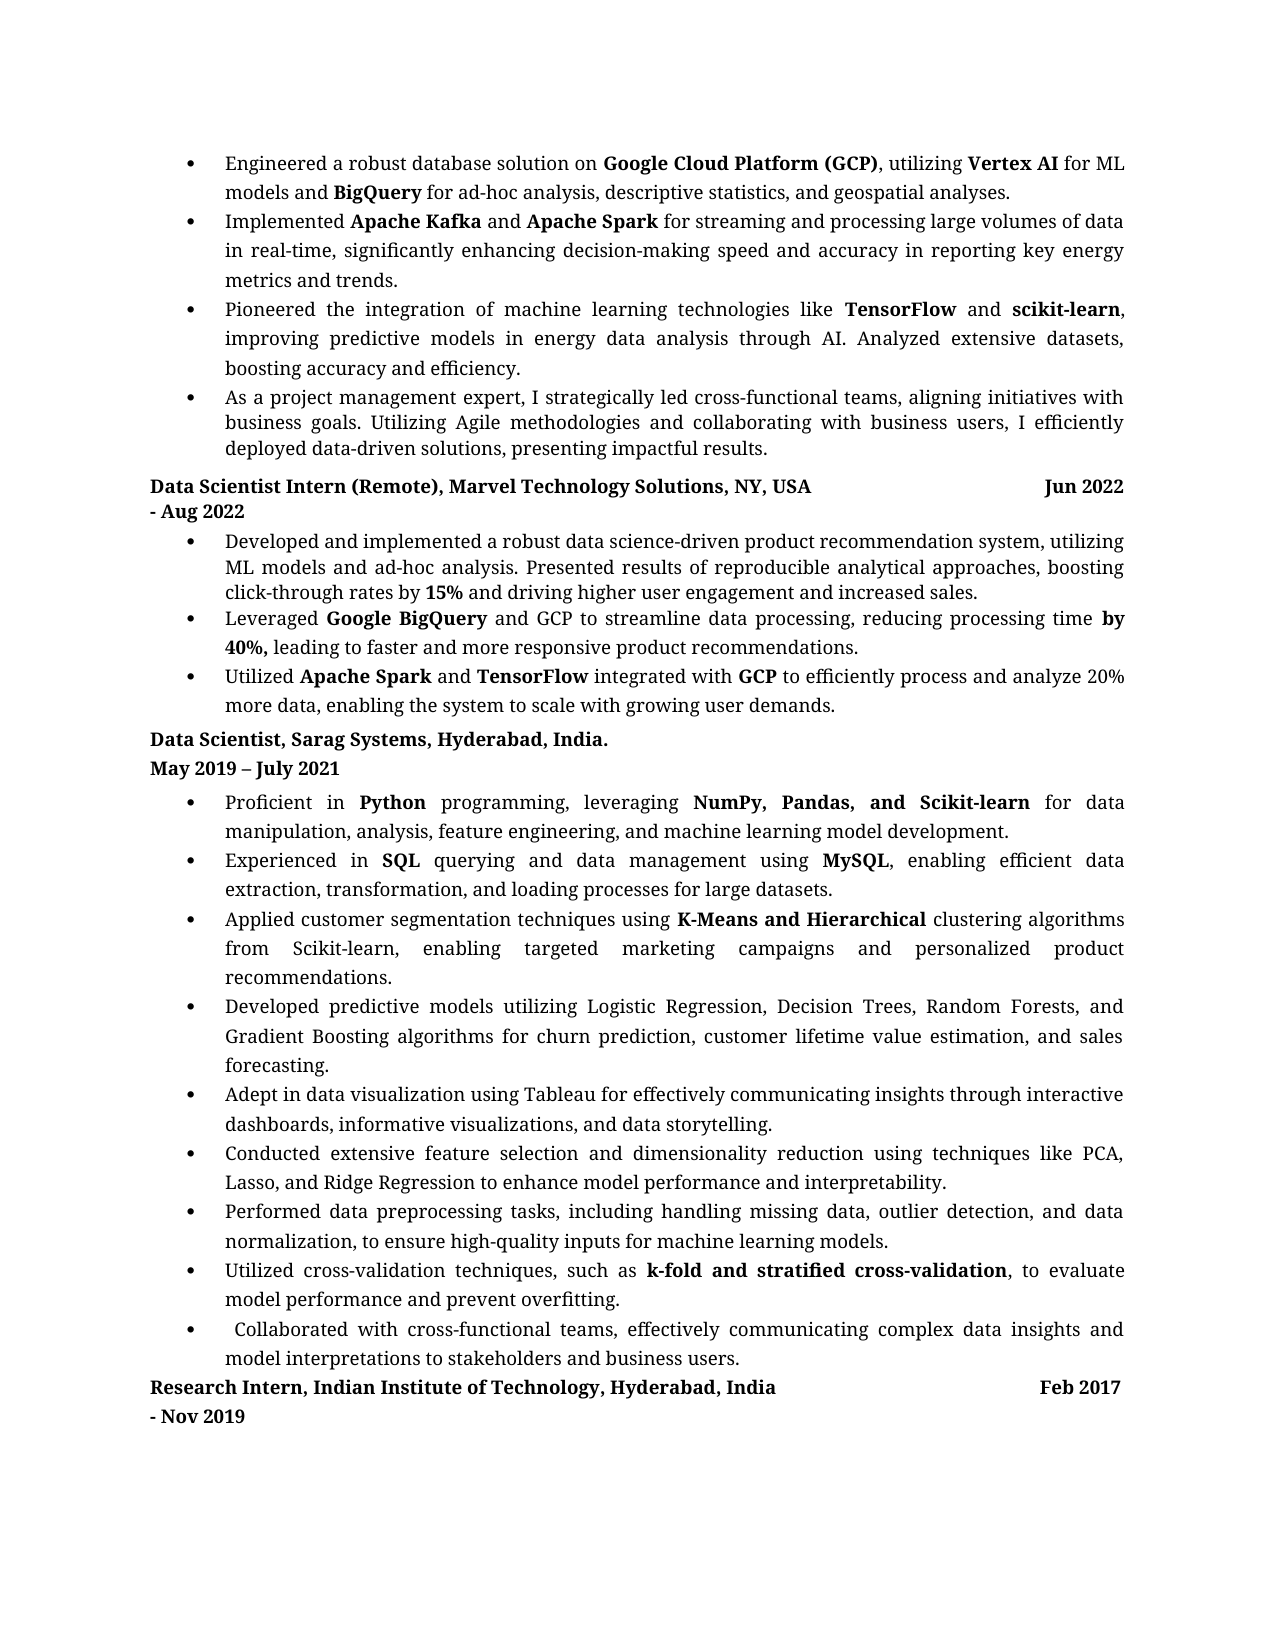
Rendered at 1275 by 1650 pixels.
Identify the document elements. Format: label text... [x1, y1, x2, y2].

text Research Intern, Indian Institute of Technology, Hyderabad, India Feb 2017 - Nov 2019 [150, 1374, 1125, 1429]
list Pioneered the integration of machine learning technologies like TensorFlow and scikit-learn, improving predictive models in energy data analysis through AI. Analyzed extensive datasets, boosting accuracy and efficiency. [187, 296, 1125, 380]
text Data Scientist Intern (Remote), Marvel Technology Solutions, NY, USA Jun 2022 - Aug 2022 [150, 473, 1125, 524]
list Adept in data visualization using Tableau for effectively communicating insights through interactive dashboards, informative visualizations, and data storytelling. [187, 1082, 1125, 1136]
text Data Scientist, Sarag Systems, Hyderabad, India. May 2019 – July 2021 [150, 726, 1125, 781]
list Developed predictive models utilizing Logistic Regression, Decision Trees, Random Forests, and Gradient Boosting algorithms for churn prediction, customer lifetime value estimation, and sales forecasting. [187, 994, 1125, 1078]
list Utilized cross-validation techniques, such as k-fold and stratified cross-validation, to evaluate model performance and prevent overfitting. [187, 1257, 1125, 1312]
list Developed and implemented a robust data science-driven product recommendation system, utilizing ML models and ad-hoc analysis. Presented results of reproducible analytical approaches, boosting click-through rates by 15% and driving higher user engagement and increased sales. [187, 528, 1125, 605]
list Experienced in SQL querying and data management using MySQL, enabling efficient data extraction, transformation, and loading processes for large datasets. [187, 847, 1125, 902]
list Performed data preprocessing tasks, including handling missing data, outlier detection, and data normalization, to ensure high-quality inputs for machine learning models. [187, 1199, 1125, 1253]
list Collaborated with cross-functional teams, effectively communicating complex data insights and model interpretations to stakeholders and business users. [187, 1316, 1125, 1371]
list Leveraged Google BigQuery and GCP to streamline data processing, reducing processing time by 40%, leading to faster and more responsive product recommendations. [187, 605, 1125, 660]
list Implemented Apache Kafka and Apache Spark for streaming and processing large volumes of data in real-time, significantly enhancing decision-making speed and accuracy in reporting key energy metrics and trends. [187, 208, 1125, 293]
list Applied customer segmentation techniques using K-Means and Hierarchical clustering algorithms from Scikit-learn, enabling targeted marketing campaigns and personalized product recommendations. [187, 906, 1125, 990]
list As a project management expert, I strategically led cross-functional teams, aligning initiatives with business goals. Utilizing Agile methodologies and collaborating with business users, I efficiently deployed data-driven solutions, presenting impactful results. [187, 384, 1125, 461]
list Proficient in Python programming, leveraging NumPy, Pandas, and Scikit-learn for data manipulation, analysis, feature engineering, and machine learning model development. [187, 789, 1125, 844]
list Conducted extensive feature selection and dimensionality reduction using techniques like PCA, Lasso, and Ridge Regression to enhance model performance and interpretability. [187, 1140, 1125, 1195]
list Utilized Apache Spark and TensorFlow integrated with GCP to efficiently process and analyze 20% more data, enabling the system to scale with growing user demands. [187, 663, 1125, 718]
list Engineered a robust database solution on Google Cloud Platform (GCP), utilizing Vertex AI for ML models and BigQuery for ad-hoc analysis, descriptive statistics, and geospatial analyses. [187, 150, 1125, 205]
